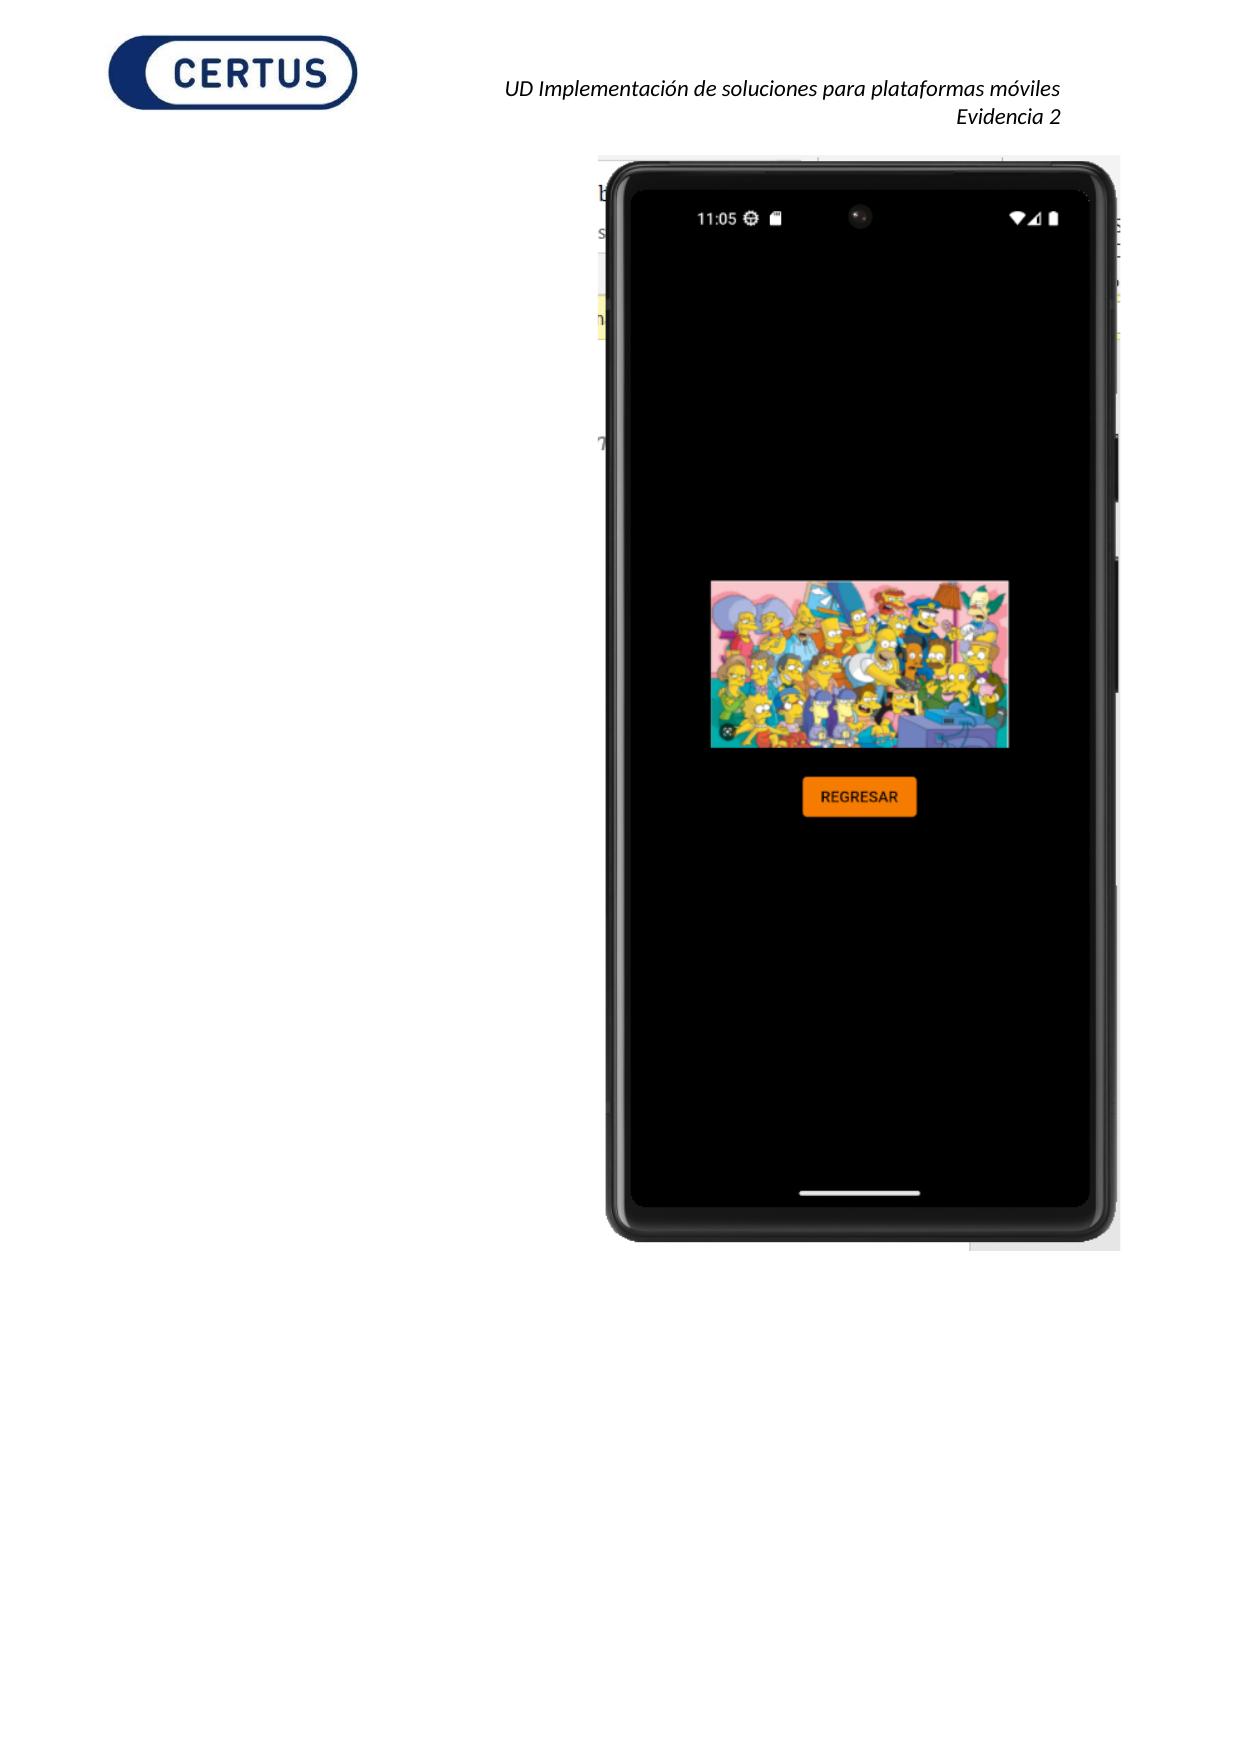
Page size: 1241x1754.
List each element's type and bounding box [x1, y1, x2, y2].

picture [103, 34, 359, 112]
picture [597, 155, 1121, 1251]
